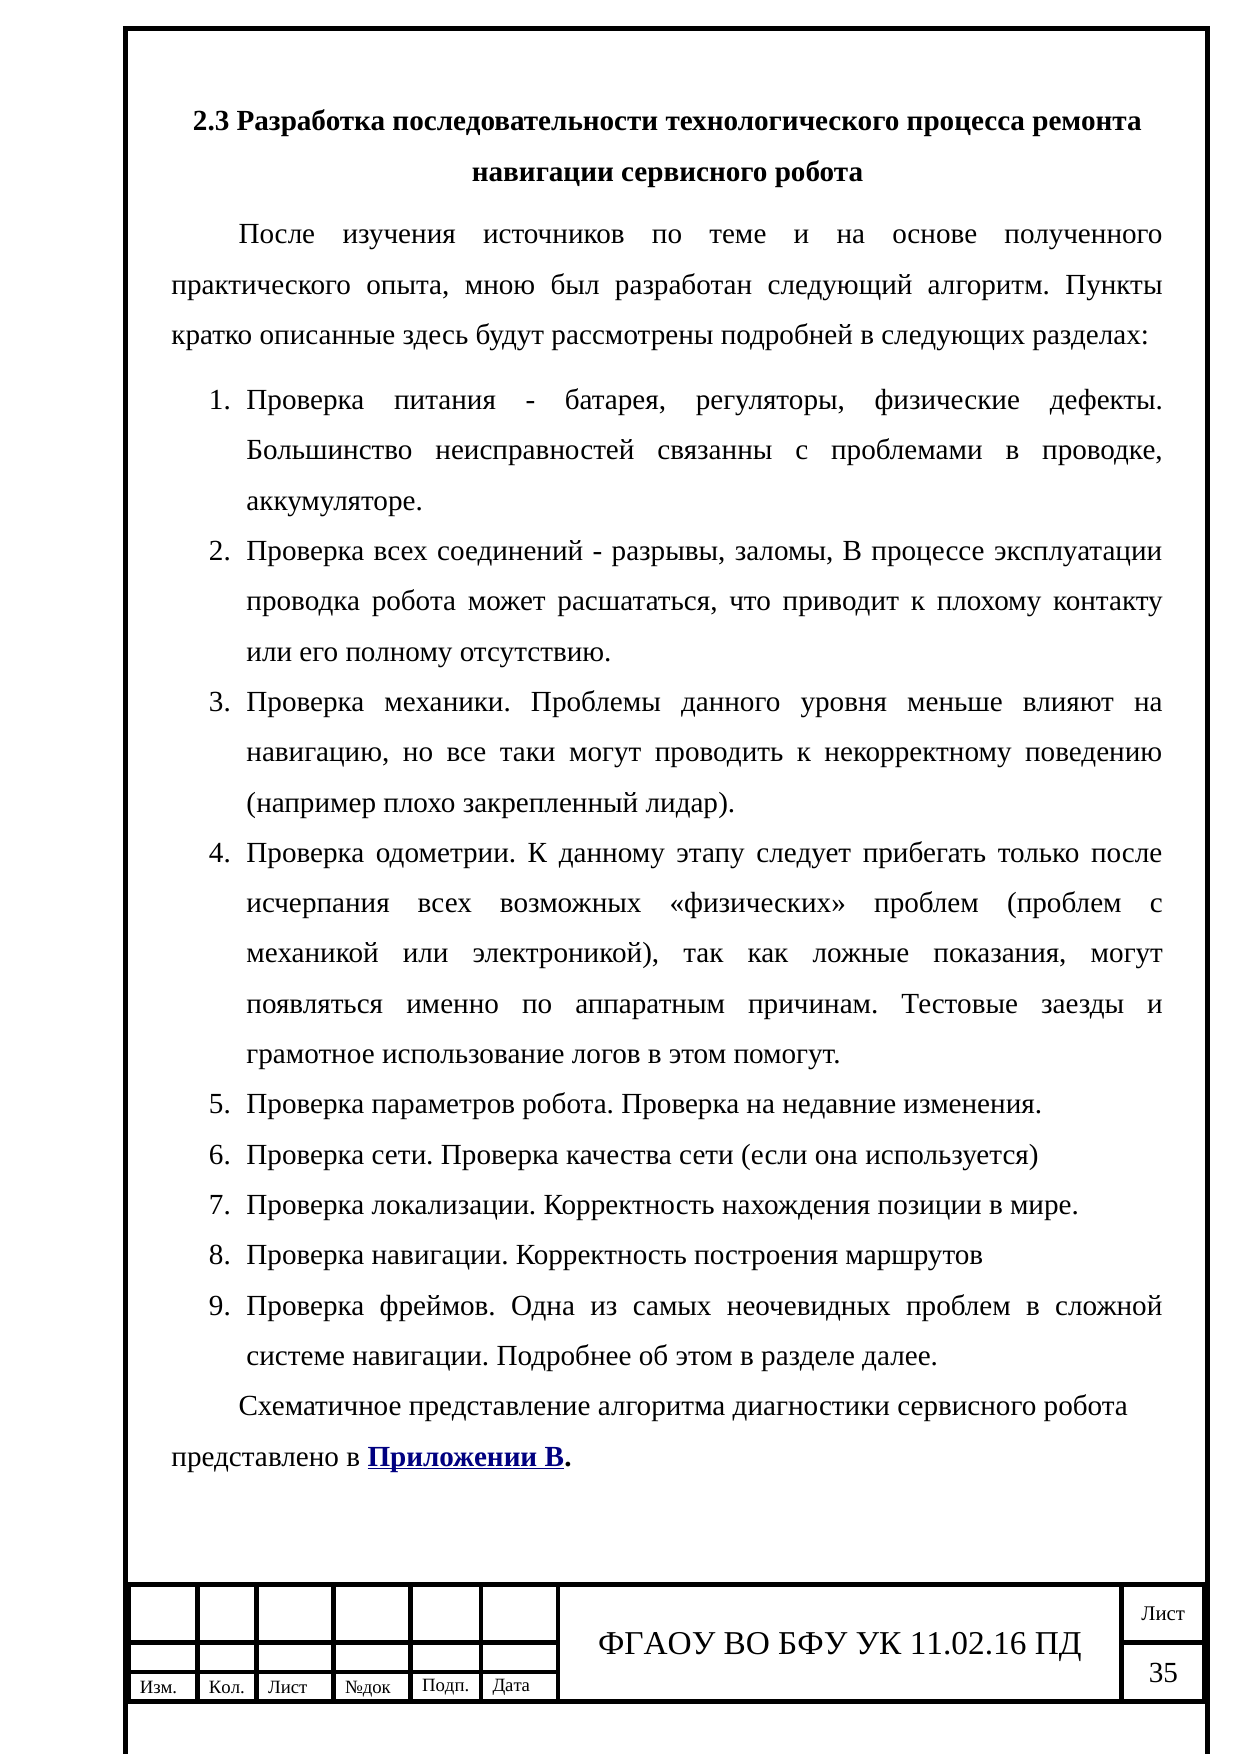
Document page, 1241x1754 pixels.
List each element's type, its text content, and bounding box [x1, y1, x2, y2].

list Проверка параметров робота. Проверка на недавние изменения. [209, 1087, 1163, 1120]
text После изучения источников по теме и на основе полученного практического опыта, мною был разработан следующий алгоритм. Пункты кратко описанные здесь будут рассмотрены подробней в следующих разделах: [171, 217, 1163, 351]
subtitle 2.3 Разработка последовательности технологического процесса ремонта навигации сервисного робота [171, 103, 1163, 187]
list Проверка навигации. Корректность построения маршрутов [209, 1237, 1163, 1271]
text Схематичное представление алгоритма диагностики сервисного робота представлено в Приложении В. [171, 1388, 1163, 1472]
list Проверка питания - батарея, регуляторы, физические дефекты. Большинство неисправностей связанны с проблемами в проводке, аккумуляторе. [209, 382, 1163, 516]
list Проверка одометрии. К данному этапу следует прибегать только после исчерпания всех возможных «физических» проблем (проблем с механикой или электроникой), так как ложные показания, могут появляться именно по аппаратным причинам. Тестовые заезды и грамотное использование логов в этом помогут. [209, 835, 1163, 1070]
list Проверка всех соединений - разрывы, заломы, В процессе эксплуатации проводка робота может расшататься, что приводит к плохому контакту или его полному отсутствию. [209, 533, 1163, 667]
list Проверка фреймов. Одна из самых неочевидных проблем в сложной системе навигации. Подробнее об этом в разделе далее. [209, 1288, 1163, 1372]
list Проверка сети. Проверка качества сети (если она используется) [209, 1137, 1163, 1170]
list Проверка локализации. Корректность нахождения позиции в мире. [209, 1187, 1163, 1221]
list Проверка механики. Проблемы данного уровня меньше влияют на навигацию, но все таки могут проводить к некорректному поведению (например плохо закрепленный лидар). [209, 684, 1163, 818]
